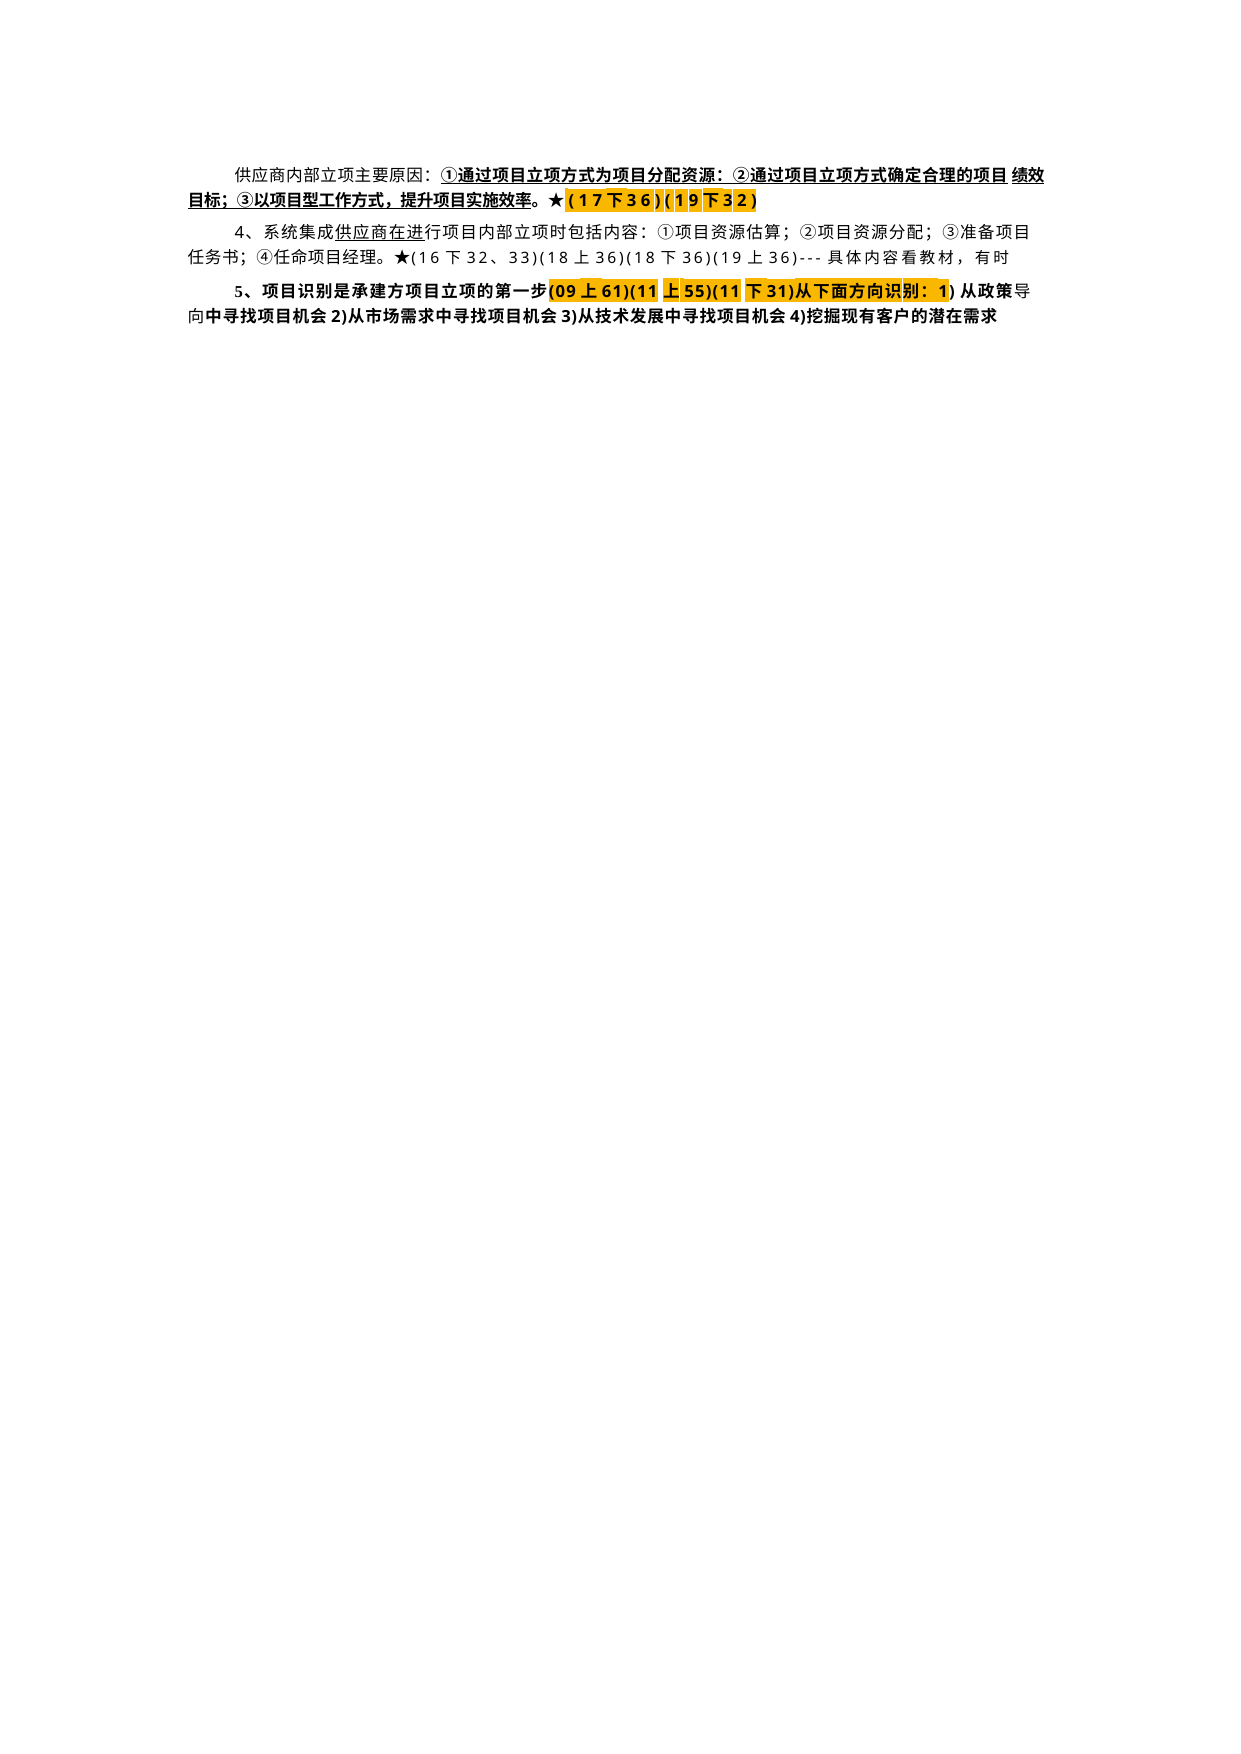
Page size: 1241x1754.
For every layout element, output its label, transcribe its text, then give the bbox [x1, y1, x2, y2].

text 4、系统集成供应商在进行项目内部立项时包括内容：①项目资源估算；②项目资源分配；③准备项目 任务书；④任命项目经理。★(16下32、33)(18上36)(18下36)(19上36)--- 具体内容看教材，有时 [187, 219, 1045, 269]
text 5、项目识别是承建方项目立项的第一步(09上61)(11 上55)(11 下31)从下面方向识别：1) 从政策导 向中寻找项目机会2)从市场需求中寻找项目机会3)从技术发展中寻找项目机会4)挖掘现有客户的潜在需求 [187, 278, 1045, 327]
text 供应商内部立项主要原因：①通过项目立项方式为项目分配资源：②通过项目立项方式确定合理的项目 绩效目标；③以项目型工作方式，提升项目实施效率。★ ( 1 7 下 3 6 ) ( 1 9 下 3 2 ) [188, 162, 1044, 212]
